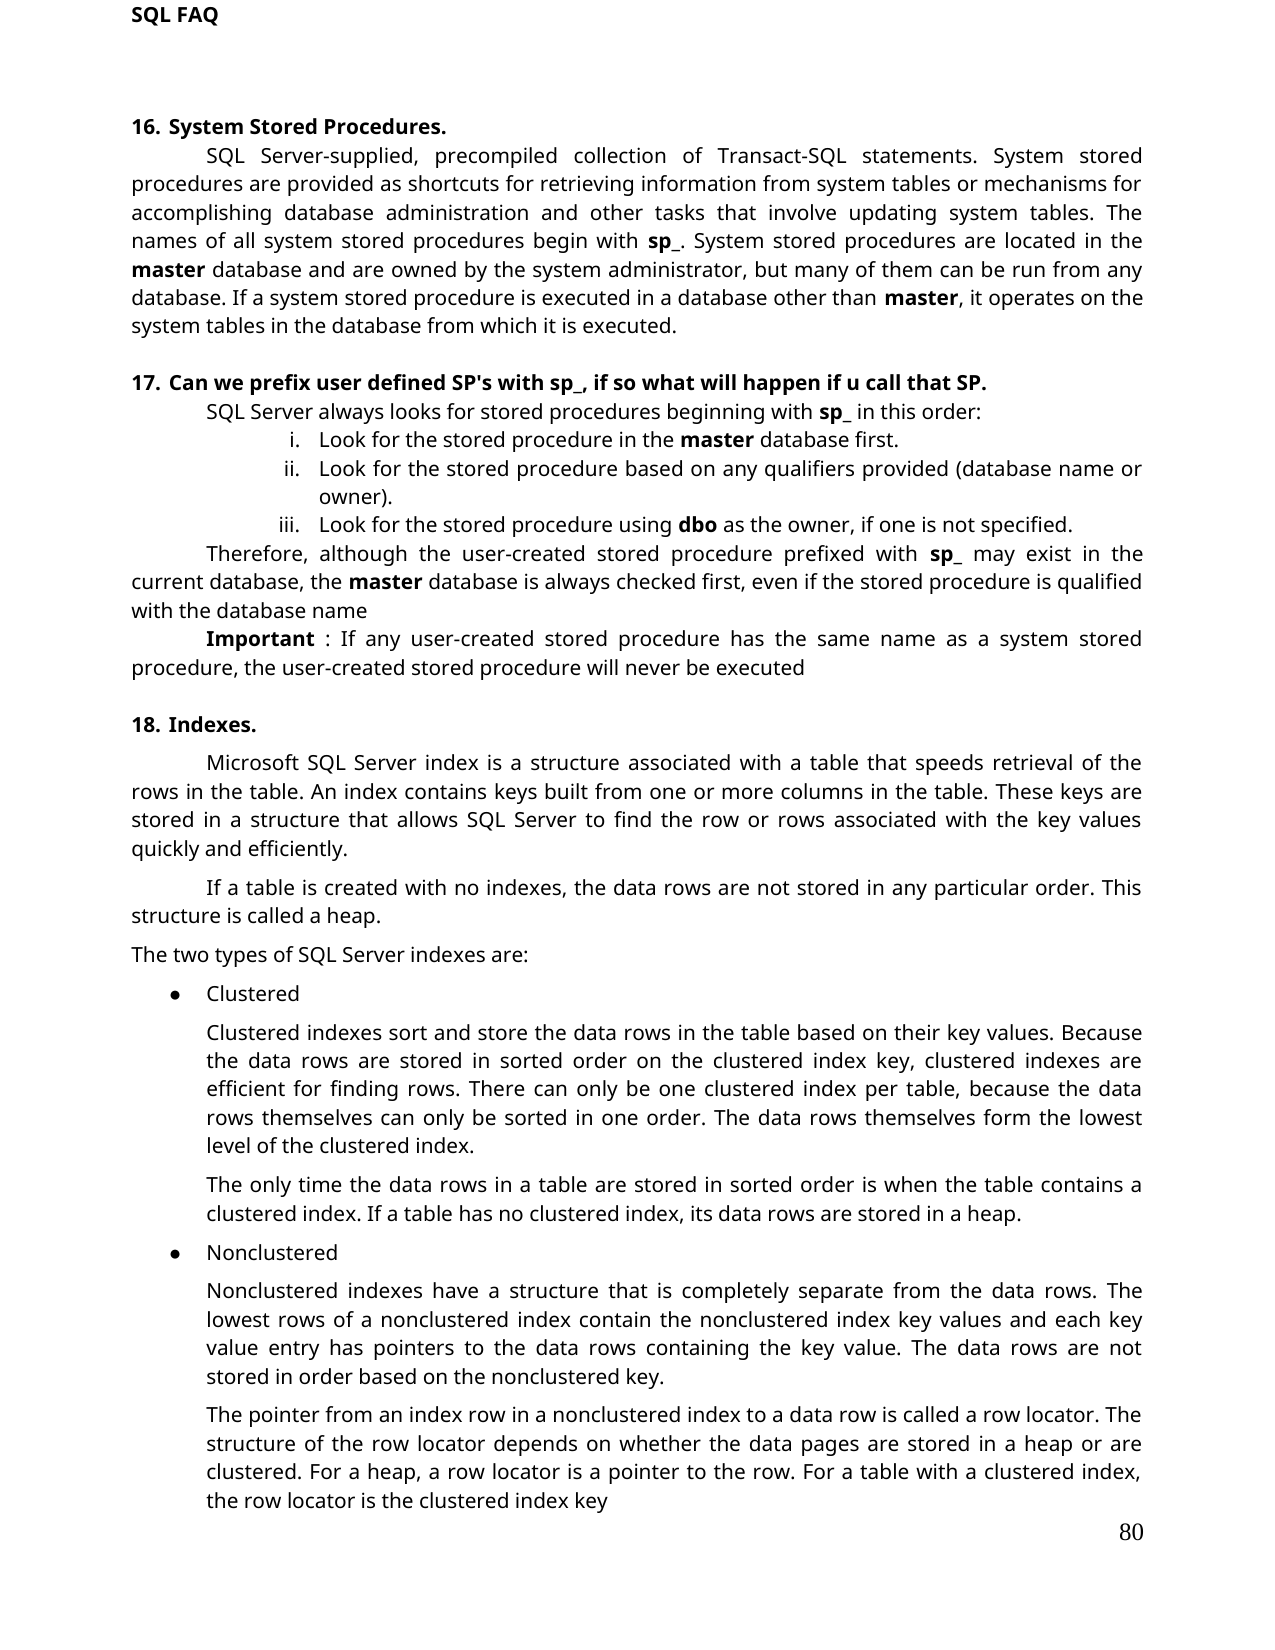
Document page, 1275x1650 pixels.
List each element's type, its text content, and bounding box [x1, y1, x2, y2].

list Look for the stored procedure in the master database first. [300, 425, 1144, 454]
list Nonclustered [169, 1238, 1144, 1266]
text Therefore, although the user-created stored procedure prefixed with sp_ may exist in the current database, the master database is always checked first, even if the stored procedure is qualified with the database name [131, 539, 1144, 624]
text SQL Server-supplied, precompiled collection of Transact-SQL statements. System stored procedures are provided as shortcuts for retrieving information from system tables or mechanisms for accomplishing database administration and other tasks that involve updating system tables. The names of all system stored procedures begin with sp_. System stored procedures are located in the master database and are owned by the system administrator, but many of them can be run from any database. If a system stored procedure is executed in a database other than master, it operates on the system tables in the database from which it is executed. [131, 141, 1144, 340]
text The two types of SQL Server indexes are: [131, 940, 1144, 968]
text Clustered indexes sort and store the data rows in the table based on their key values. Because the data rows are stored in sorted order on the clustered index key, clustered indexes are efficient for finding rows. There can only be one clustered index per table, because the data rows themselves can only be sorted in one order. The data rows themselves form the lowest level of the clustered index. [206, 1018, 1144, 1160]
list Clustered [169, 979, 1144, 1007]
list System Stored Procedures. [131, 112, 1144, 141]
text Important : If any user-created stored procedure has the same name as a system stored procedure, the user-created stored procedure will never be executed [131, 624, 1144, 681]
text SQL Server always looks for stored procedures beginning with sp_ in this order: [131, 397, 1144, 425]
list Indexes. [131, 710, 1144, 738]
text Microsoft SQL Server index is a structure associated with a table that speeds retrieval of the rows in the table. An index contains keys built from one or more columns in the table. These keys are stored in a structure that allows SQL Server to find the row or rows associated with the key values quickly and efficiently. [131, 748, 1144, 862]
list Look for the stored procedure using dbo as the owner, if one is not specified. [300, 511, 1144, 539]
text Nonclustered indexes have a structure that is completely separate from the data rows. The lowest rows of a nonclustered index contain the nonclustered index key values and each key value entry has pointers to the data rows containing the key value. The data rows are not stored in order based on the nonclustered key. [206, 1276, 1144, 1390]
text If a table is created with no indexes, the data rows are not stored in any particular order. This structure is called a heap. [131, 873, 1144, 929]
list Look for the stored procedure based on any qualifiers provided (database name or owner). [300, 454, 1144, 511]
text The pointer from an index row in a nonclustered index to a data row is called a row locator. The structure of the row locator depends on whether the data pages are stored in a heap or are clustered. For a heap, a row locator is a pointer to the row. For a table with a clustered index, the row locator is the clustered index key [206, 1401, 1144, 1514]
text The only time the data rows in a table are stored in sorted order is when the table contains a clustered index. If a table has no clustered index, its data rows are stored in a heap. [206, 1170, 1144, 1227]
list Can we prefix user defined SP's with sp_, if so what will happen if u call that SP. [131, 368, 1144, 397]
